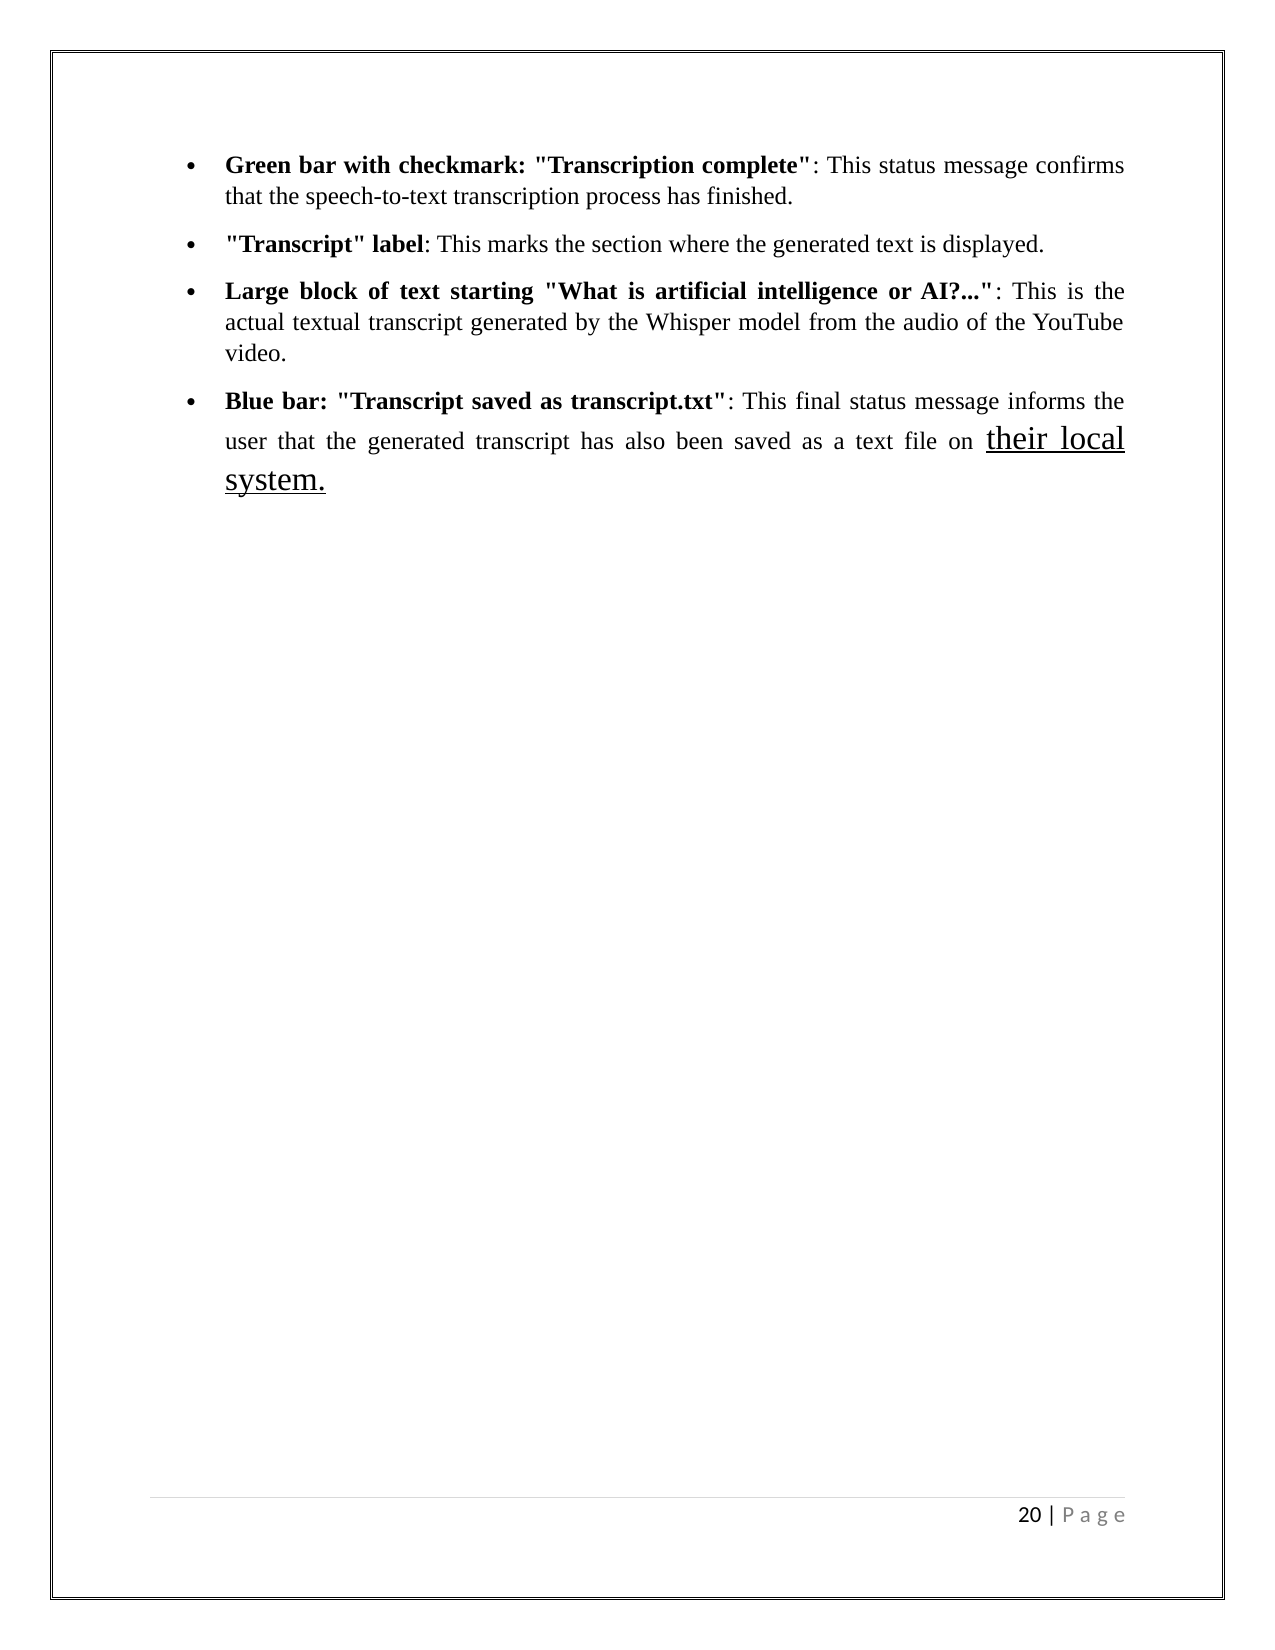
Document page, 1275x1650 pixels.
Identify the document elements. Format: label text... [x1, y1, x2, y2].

list "Transcript" label: This marks the section where the generated text is displayed. [187, 229, 1125, 257]
list Blue bar: "Transcript saved as transcript.txt": This final status message informs the user that the generated transcript has also been saved as a text file on their local system. [187, 386, 1125, 498]
list Green bar with checkmark: "Transcription complete": This status message confirms that the speech-to-text transcription process has finished. [187, 150, 1125, 210]
list Large block of text starting "What is artificial intelligence or AI?...": This is the actual textual transcript generated by the Whisper model from the audio of the YouTube video. [187, 276, 1125, 367]
